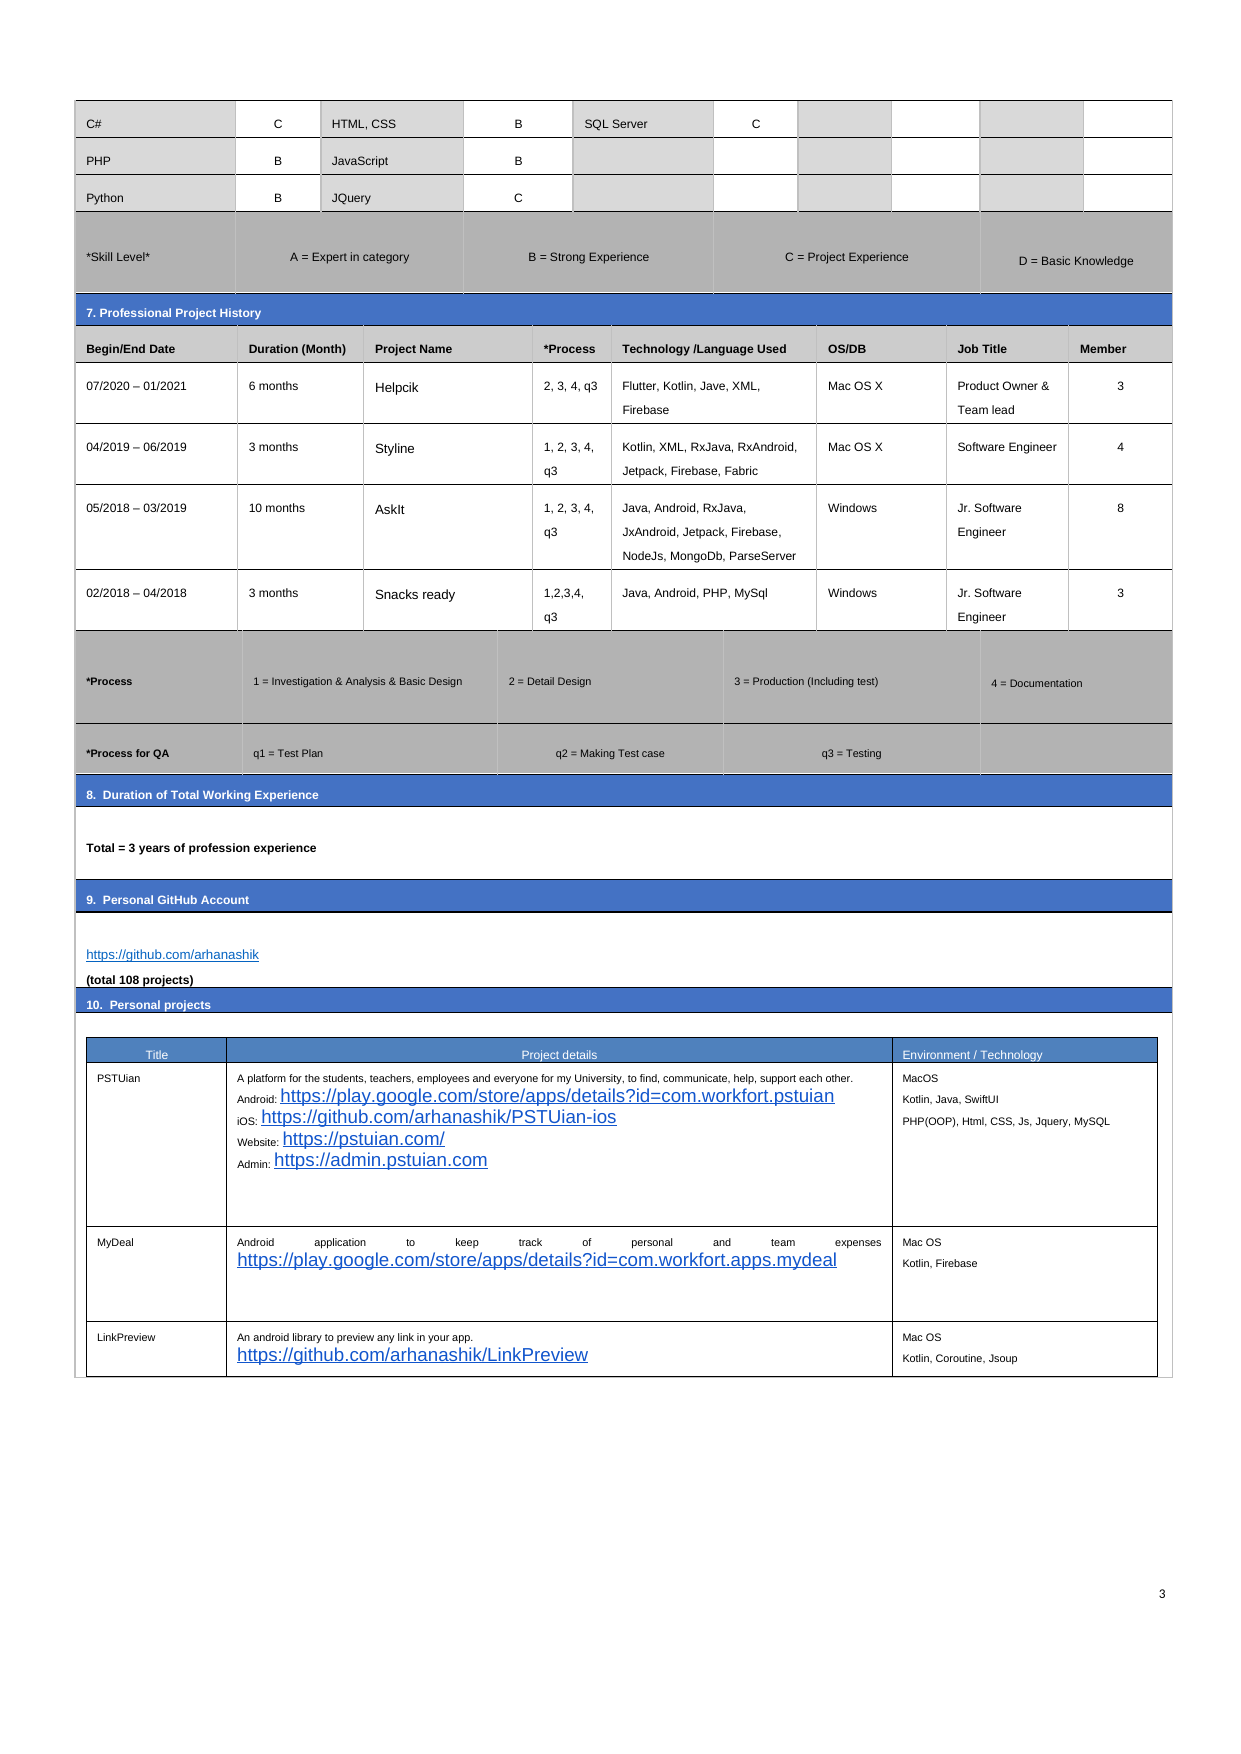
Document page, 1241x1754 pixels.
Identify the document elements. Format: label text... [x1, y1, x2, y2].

table_cell C = Project Experience [714, 212, 980, 292]
table_cell C [464, 175, 572, 211]
table_cell B [464, 138, 572, 174]
table_cell 04/2019 – 06/2019 [76, 424, 237, 484]
table_cell [981, 724, 1172, 773]
table_cell Windows [817, 570, 946, 630]
table_cell [981, 138, 1083, 174]
table_cell Kotlin, XML, RxJava, RxAndroid, Jetpack, Firebase, Fabric [612, 424, 816, 484]
table_cell *Process [533, 326, 611, 362]
table_cell 1, 2, 3, 4, q3 [533, 485, 611, 569]
table_cell 3 months [238, 570, 363, 630]
table_cell Product Owner & Team lead [947, 363, 1068, 423]
table_cell [574, 138, 713, 174]
table_cell 07/2020 – 01/2021 [76, 363, 237, 423]
table_cell *Skill Level* [76, 212, 235, 292]
table_cell C# [76, 101, 235, 137]
table_cell 3 [1069, 363, 1172, 423]
table_cell [574, 175, 713, 211]
table_cell 2 = Detail Design [498, 631, 723, 723]
table_cell [799, 175, 891, 211]
table_cell 02/2018 – 04/2018 [76, 570, 237, 630]
table_cell AskIt [364, 485, 532, 569]
table_cell SQL Server [574, 101, 713, 137]
table_cell [892, 101, 979, 137]
table_cell B [464, 101, 572, 137]
table_cell Job Title [947, 326, 1068, 362]
table_cell PHP [76, 138, 235, 174]
table_cell [799, 138, 891, 174]
table_cell [892, 138, 979, 174]
table_cell Styline [364, 424, 532, 484]
table_cell [1084, 138, 1172, 174]
table_cell D = Basic Knowledge [981, 212, 1172, 292]
table_cell Mac OS X [817, 363, 946, 423]
table_cell 8. Duration of Total Working Experience [76, 775, 1172, 806]
table_cell 1,2,3,4, q3 [533, 570, 611, 630]
table_cell 10 months [238, 485, 363, 569]
table_cell Java, Android, PHP, MySql [612, 570, 816, 630]
table_cell 3 = Production (Including test) [724, 631, 980, 723]
table_cell [892, 175, 979, 211]
table_cell Flutter, Kotlin, Jave, XML, Firebase [612, 363, 816, 423]
table_cell Software Engineer [947, 424, 1068, 484]
table_cell HTML, CSS [322, 101, 463, 137]
table_cell Technology /Language Used [612, 326, 816, 362]
table_cell [76, 1013, 1172, 1377]
table_cell 1 = Investigation & Analysis & Basic Design [243, 631, 497, 723]
table_cell 3 months [238, 424, 363, 484]
table_cell 05/2018 – 03/2019 [76, 485, 237, 569]
table_cell [1084, 175, 1172, 211]
table_cell Python [76, 175, 235, 211]
table_cell A = Expert in category [236, 212, 463, 292]
table_cell q2 = Making Test case [498, 724, 723, 773]
table_cell [981, 101, 1083, 137]
table_cell [1084, 101, 1172, 137]
table_cell https://github.com/arhanashik (total 108 projects) [76, 913, 1172, 987]
table_cell q1 = Test Plan [243, 724, 497, 773]
table_cell Helpcik [364, 363, 532, 423]
table_cell [799, 101, 891, 137]
table_cell 1, 2, 3, 4, q3 [533, 424, 611, 484]
table_cell B [236, 138, 320, 174]
table_cell JavaScript [322, 138, 463, 174]
table_cell Mac OS X [817, 424, 946, 484]
table_cell 8 [1069, 485, 1172, 569]
table_cell Member [1069, 326, 1172, 362]
table_cell 6 months [238, 363, 363, 423]
table_cell B = Strong Experience [464, 212, 713, 292]
table_cell [714, 175, 797, 211]
table_cell *Process for QA [76, 724, 242, 773]
table_cell OS/DB [817, 326, 946, 362]
table_cell 10. Personal projects [76, 988, 1172, 1012]
table_cell 3 [1069, 570, 1172, 630]
table_cell 7. Professional Project History [76, 294, 1172, 325]
table_cell Total = 3 years of profession experience [76, 807, 1172, 879]
table_cell Project Name [364, 326, 532, 362]
table_cell [714, 138, 797, 174]
table_cell q3 = Testing [724, 724, 980, 773]
table_cell Jr. Software Engineer [947, 570, 1068, 630]
table_cell Begin/End Date [76, 326, 237, 362]
table_cell Duration (Month) [238, 326, 363, 362]
table_cell 2, 3, 4, q3 [533, 363, 611, 423]
table_cell [981, 175, 1083, 211]
table_cell C [236, 101, 320, 137]
table_cell B [236, 175, 320, 211]
table_cell 9. Personal GitHub Account [76, 880, 1172, 911]
table_cell JQuery [322, 175, 463, 211]
table_cell Jr. Software Engineer [947, 485, 1068, 569]
table_cell 4 [1069, 424, 1172, 484]
table_cell C [714, 101, 797, 137]
table_cell Windows [817, 485, 946, 569]
table_cell Snacks ready [364, 570, 532, 630]
table_cell *Process [76, 631, 242, 723]
table_cell Java, Android, RxJava, JxAndroid, Jetpack, Firebase, NodeJs, MongoDb, ParseServer [612, 485, 816, 569]
table_cell 4 = Documentation [981, 631, 1172, 723]
